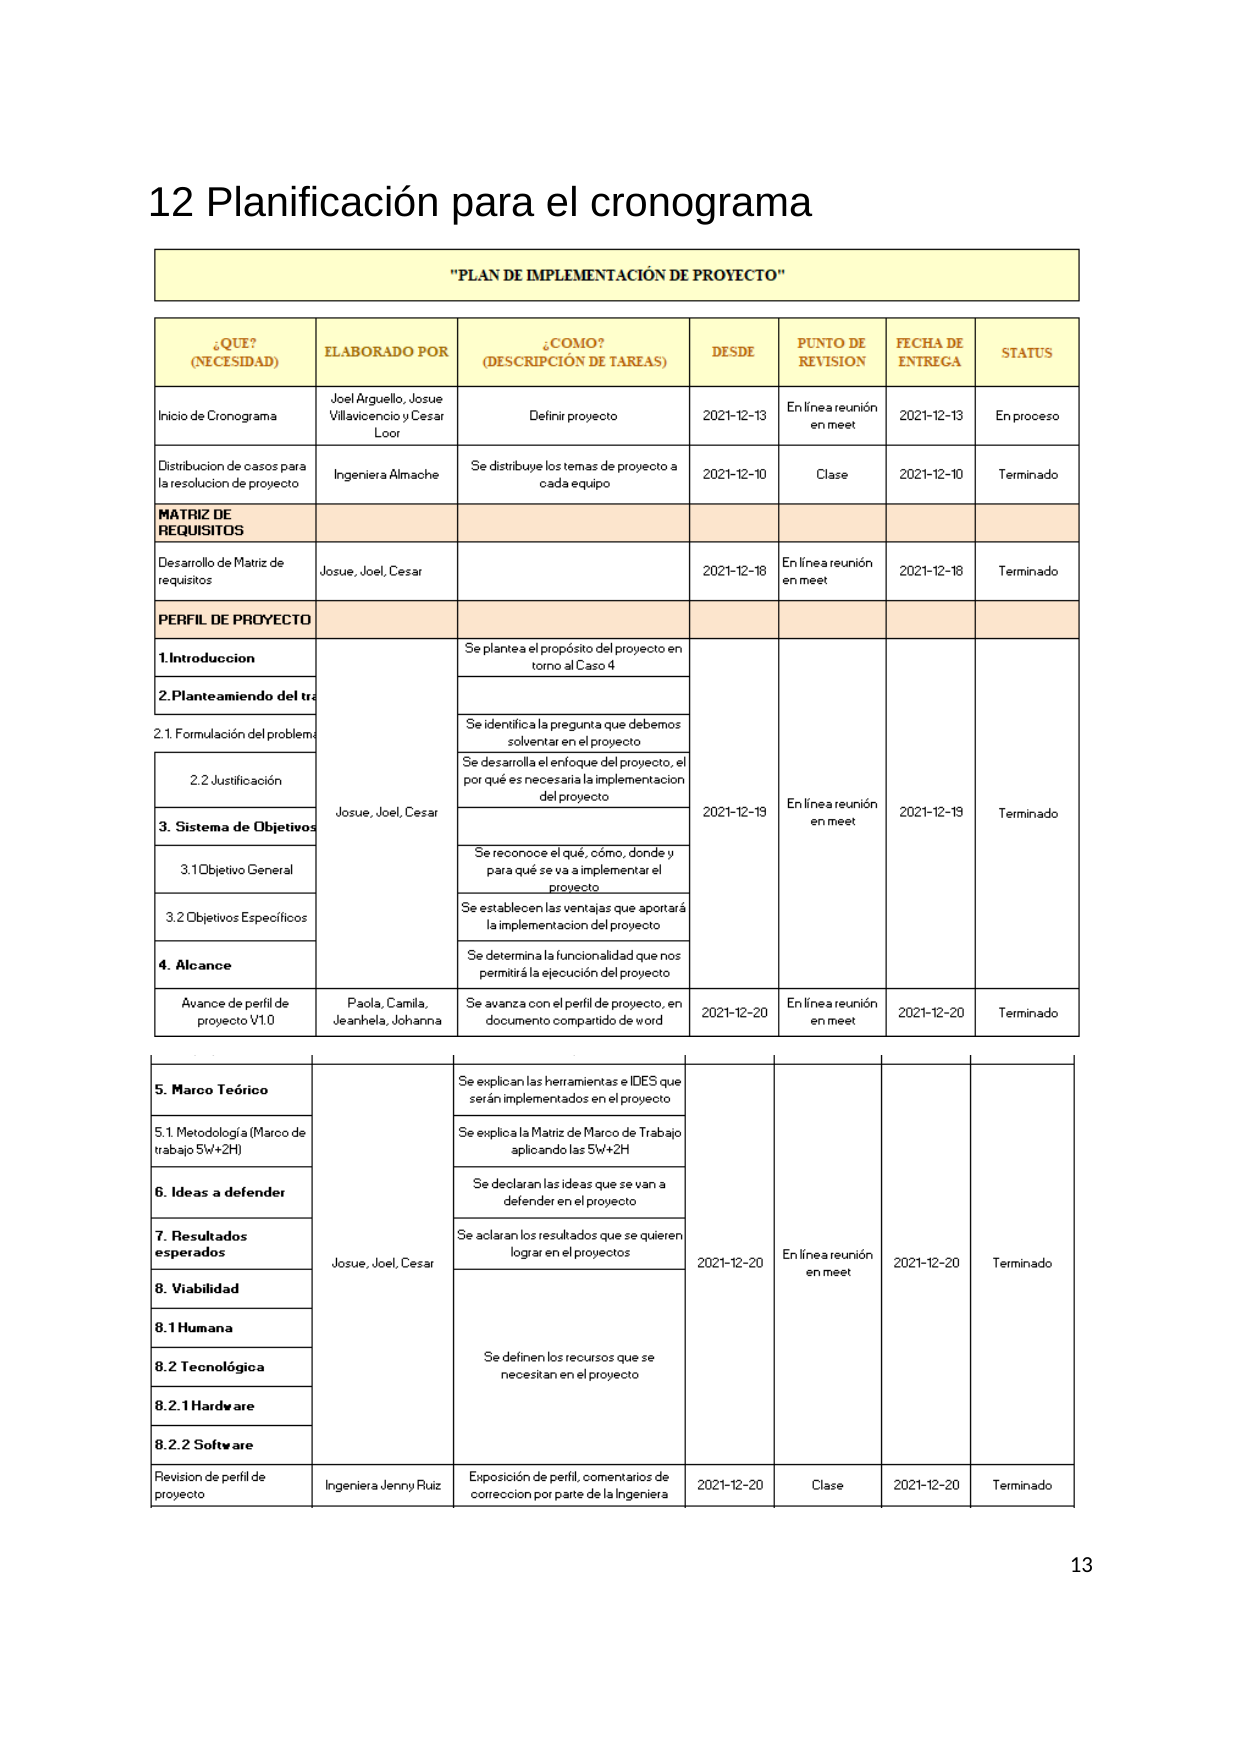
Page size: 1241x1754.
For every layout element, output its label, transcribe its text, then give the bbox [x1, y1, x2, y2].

subtitle 12 Planificación para el cronograma [148, 177, 1093, 225]
picture [147, 1055, 1092, 1508]
picture [147, 244, 1092, 1037]
